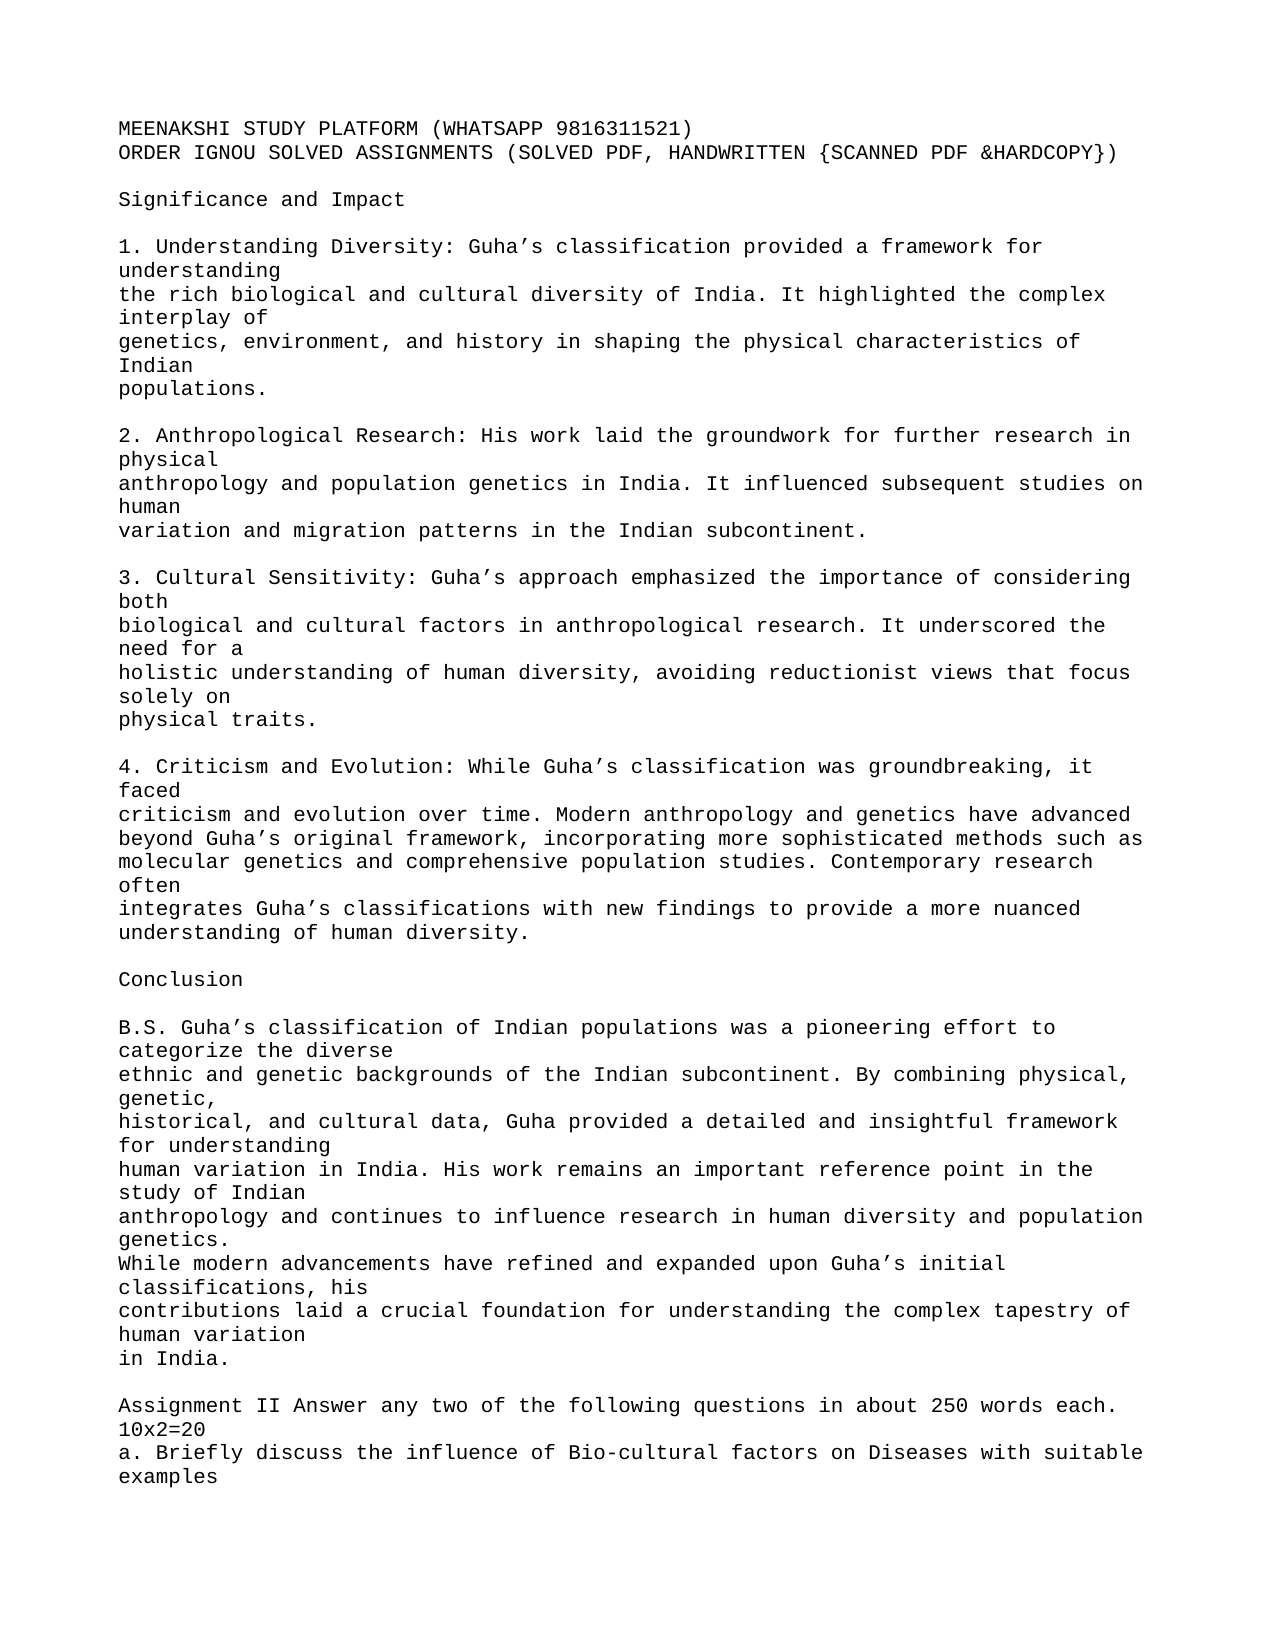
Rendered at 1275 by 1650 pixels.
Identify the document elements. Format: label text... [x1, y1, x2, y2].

text integrates Guha’s classifications with new findings to provide a more nuanced [118, 898, 1157, 922]
text 2. Anthropological Research: His work laid the groundwork for further research in physical [118, 426, 1157, 473]
text B.S. Guha’s classification of Indian populations was a pioneering effort to categorize the diverse [118, 1017, 1157, 1064]
text holistic understanding of human diversity, avoiding reductionist views that focus solely on [118, 662, 1157, 709]
text MEENAKSHI STUDY PLATFORM (WHATSAPP 9816311521) [118, 118, 1157, 142]
text understanding of human diversity. [118, 922, 1157, 946]
text 3. Cultural Sensitivity: Guha’s approach emphasized the importance of considering both [118, 567, 1157, 615]
text the rich biological and cultural diversity of India. It highlighted the complex interplay of [118, 284, 1157, 331]
text anthropology and population genetics in India. It influenced subsequent studies on human [118, 473, 1157, 520]
text biological and cultural factors in anthropological research. It underscored the need for a [118, 615, 1157, 662]
text anthropology and continues to influence research in human diversity and population genetics. [118, 1206, 1157, 1253]
text genetics, environment, and history in shaping the physical characteristics of Indian [118, 331, 1157, 378]
text in India. [118, 1348, 1157, 1371]
text historical, and cultural data, Guha provided a detailed and insightful framework for understanding [118, 1111, 1157, 1158]
text physical traits. [118, 709, 1157, 733]
text contributions laid a crucial foundation for understanding the complex tapestry of human variation [118, 1300, 1157, 1348]
text ethnic and genetic backgrounds of the Indian subcontinent. By combining physical, genetic, [118, 1064, 1157, 1111]
text 4. Criticism and Evolution: While Guha’s classification was groundbreaking, it faced [118, 757, 1157, 804]
text beyond Guha’s original framework, incorporating more sophisticated methods such as [118, 827, 1157, 851]
text variation and migration patterns in the Indian subcontinent. [118, 520, 1157, 544]
text Assignment II Answer any two of the following questions in about 250 words each. 10x2=20 [118, 1395, 1157, 1442]
text populations. [118, 378, 1157, 402]
text 1. Understanding Diversity: Guha’s classification provided a framework for understanding [118, 236, 1157, 284]
text Conclusion [118, 969, 1157, 993]
text molecular genetics and comprehensive population studies. Contemporary research often [118, 851, 1157, 898]
text criticism and evolution over time. Modern anthropology and genetics have advanced [118, 804, 1157, 827]
text a. Briefly discuss the influence of Bio-cultural factors on Diseases with suitable examples [118, 1442, 1157, 1489]
text Significance and Impact [118, 189, 1157, 213]
text ORDER IGNOU SOLVED ASSIGNMENTS (SOLVED PDF, HANDWRITTEN {SCANNED PDF &HARDCOPY}) [118, 142, 1157, 165]
text human variation in India. His work remains an important reference point in the study of Indian [118, 1158, 1157, 1206]
text While modern advancements have refined and expanded upon Guha’s initial classifications, his [118, 1253, 1157, 1300]
